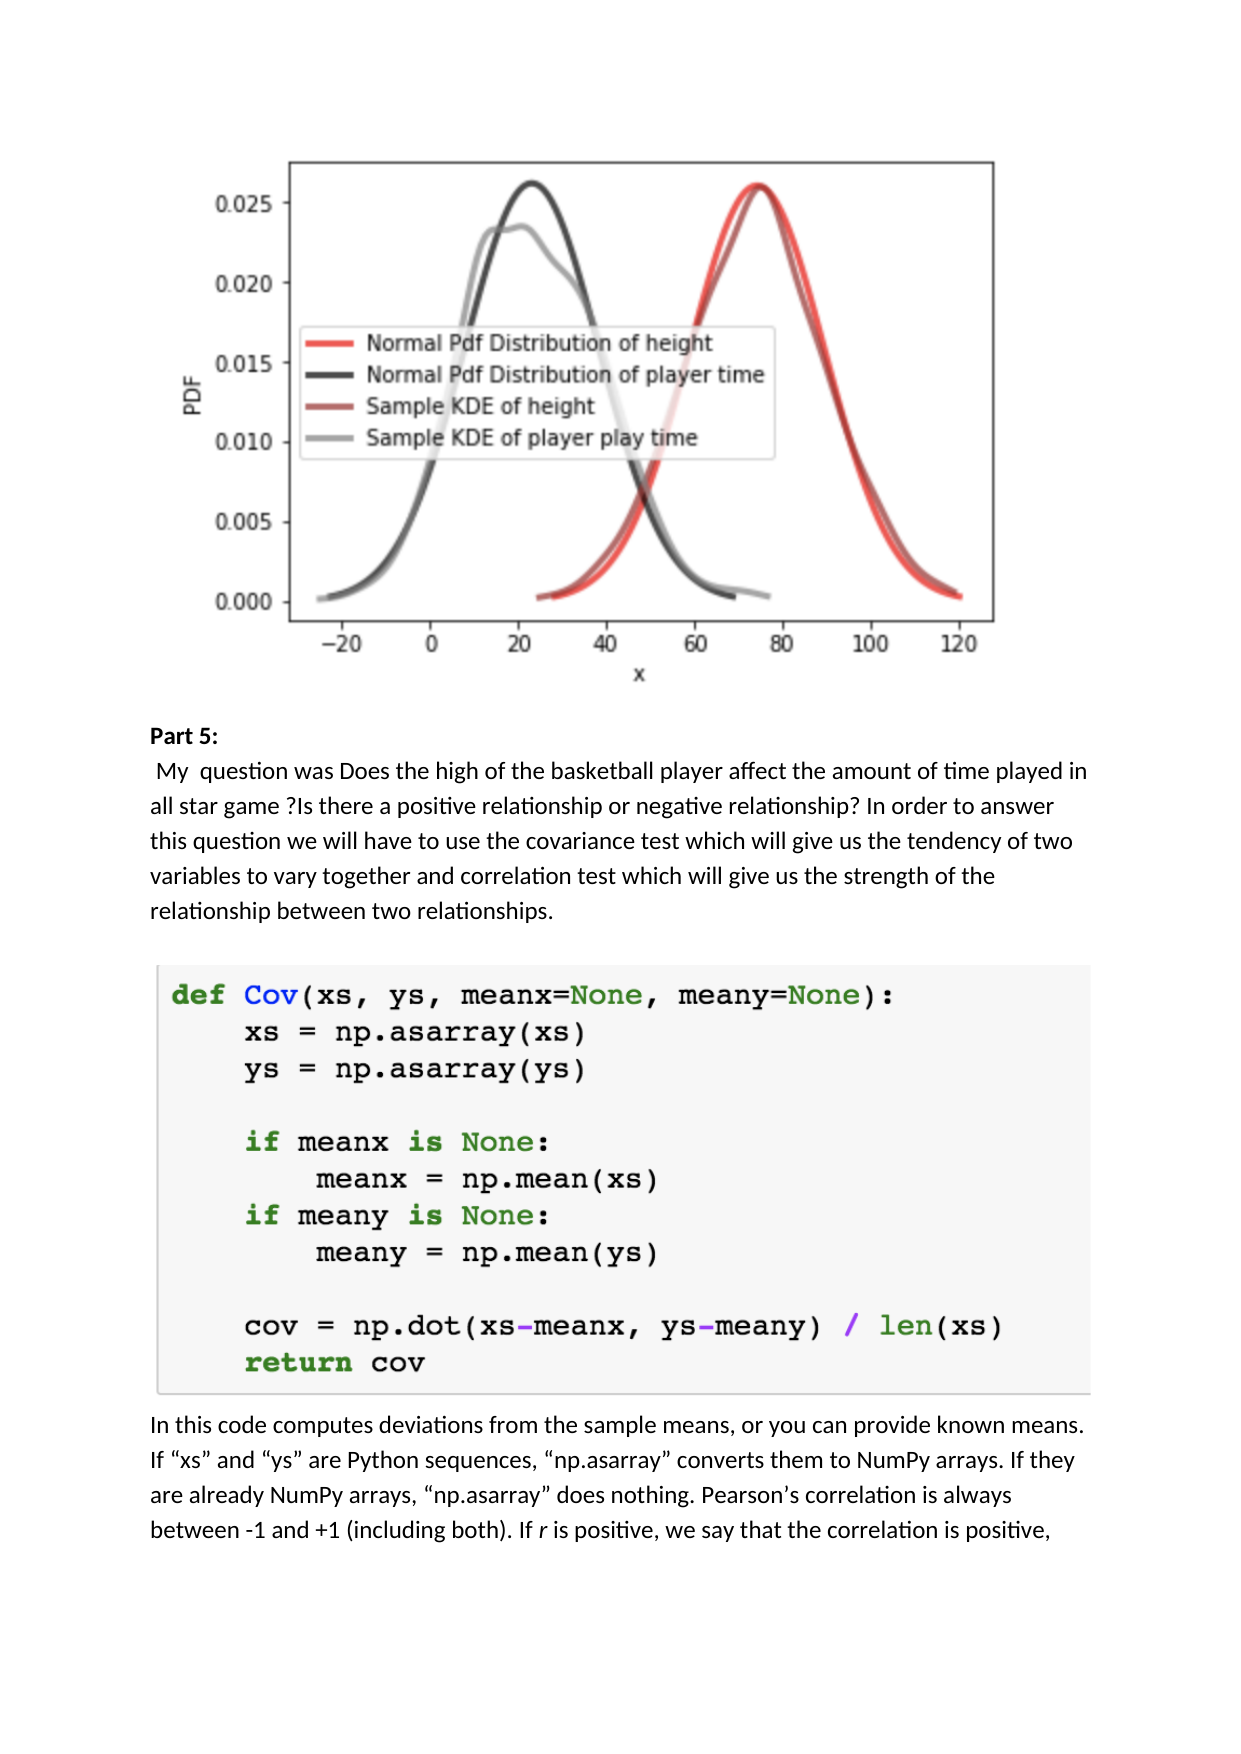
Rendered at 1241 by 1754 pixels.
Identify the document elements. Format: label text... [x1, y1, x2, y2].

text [150, 1409, 1090, 1544]
text Part 5: [150, 721, 1090, 751]
picture [150, 965, 1091, 1406]
picture [150, 150, 1091, 717]
text My question was Does the high of the basketball player affect the amount of time played in all star game ?Is there a positive relationship or negative relationship? In order to answer this question we will have to use the covariance test which will give us the tendency of two variables to vary together and correlation test which will give us the strength of the relationship between two relationships. [150, 756, 1090, 926]
